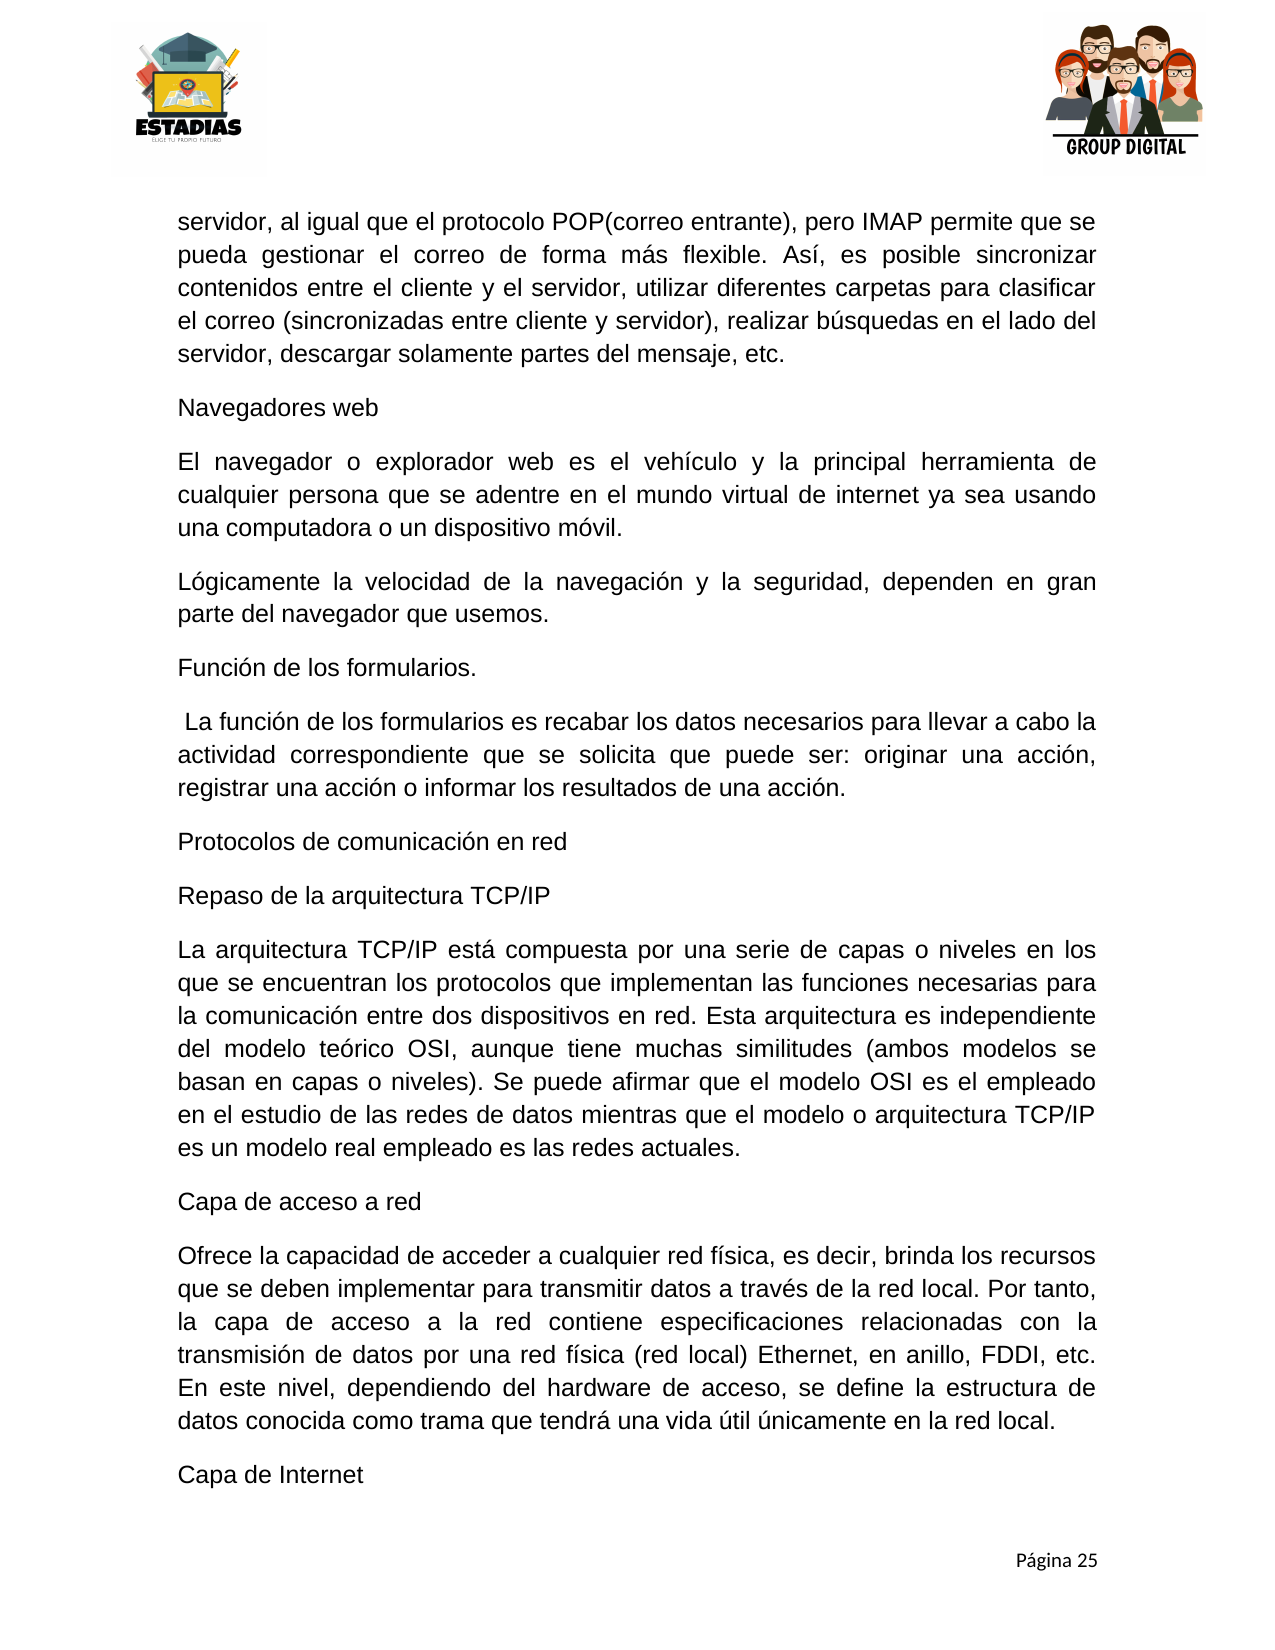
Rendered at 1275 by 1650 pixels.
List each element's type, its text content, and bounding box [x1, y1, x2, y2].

text La arquitectura TCP/IP está compuesta por una serie de capas o niveles en los que se encuentran los protocolos que implementan las funciones necesarias para la comunicación entre dos dispositivos en red. Esta arquitectura es independiente del modelo teórico OSI, aunque tiene muchas similitudes (ambos modelos se basan en capas o niveles). Se puede afirmar que el modelo OSI es el empleado en el estudio de las redes de datos mientras que el modelo o arquitectura TCP/IP es un modelo real empleado es las redes actuales. [177, 935, 1098, 1162]
picture [1043, 12, 1206, 176]
text Navegadores web [177, 393, 1098, 421]
text Capa de acceso a red [177, 1187, 1098, 1216]
text La función de los formularios es recabar los datos necesarios para llevar a cabo la actividad correspondiente que se solicita que puede ser: originar una acción, registrar una acción o informar los resultados de una acción. [177, 707, 1098, 802]
picture [111, 22, 267, 177]
text Protocolos de comunicación en red [177, 827, 1098, 856]
text El navegador o explorador web es el vehículo y la principal herramienta de cualquier persona que se adentre en el mundo virtual de internet ya sea usando una computadora o un dispositivo móvil. [177, 447, 1098, 541]
text Ofrece la capacidad de acceder a cualquier red física, es decir, brinda los recursos que se deben implementar para transmitir datos a través de la red local. Por tanto, la capa de acceso a la red contiene especificaciones relacionadas con la transmisión de datos por una red física (red local) Ethernet, en anillo, FDDI, etc. En este nivel, dependiendo del hardware de acceso, se define la estructura de datos conocida como trama que tendrá una vida útil únicamente en la red local. [177, 1241, 1098, 1434]
text Función de los formularios. [177, 653, 1098, 682]
text Lógicamente la velocidad de la navegación y la seguridad, dependen en gran parte del navegador que usemos. [177, 566, 1098, 628]
text Repaso de la arquitectura TCP/IP [177, 881, 1098, 910]
text Capa de Internet [177, 1459, 1098, 1488]
